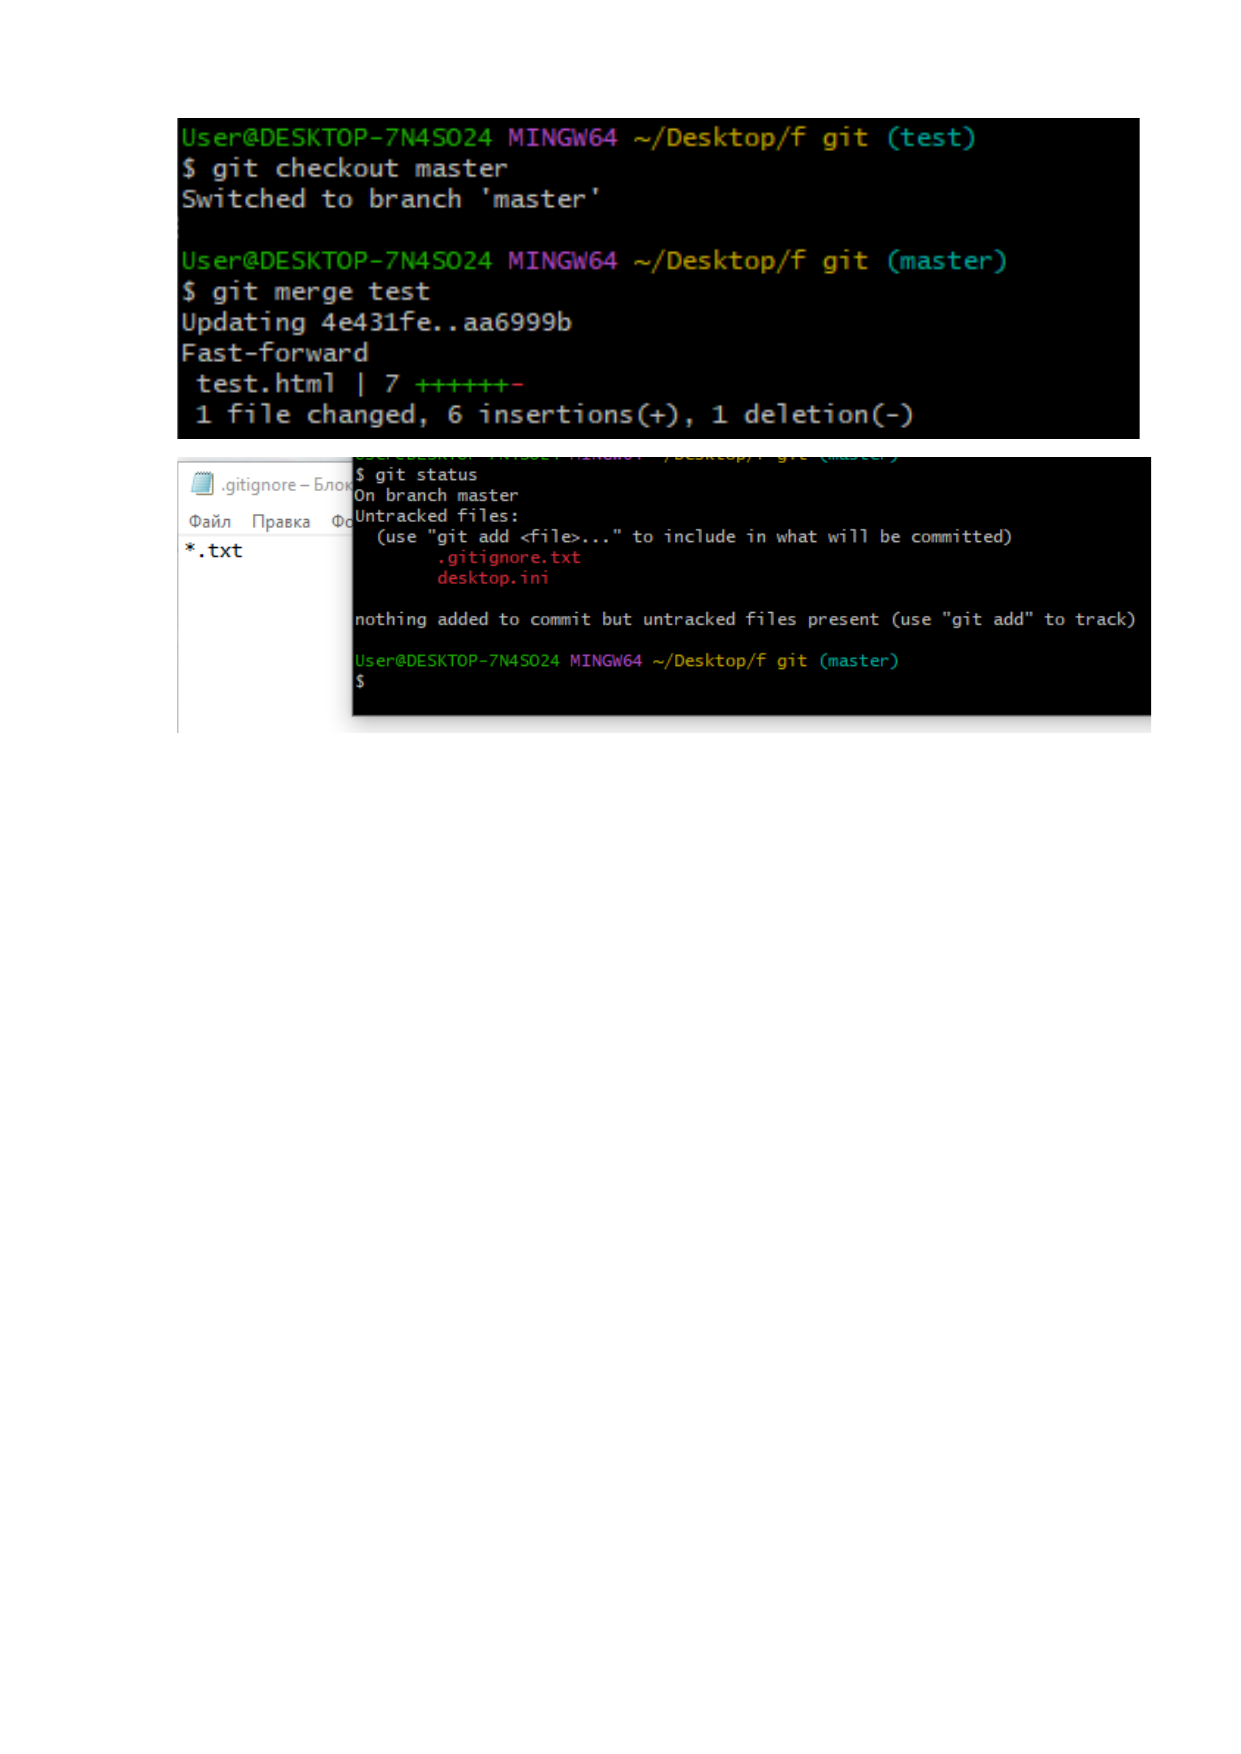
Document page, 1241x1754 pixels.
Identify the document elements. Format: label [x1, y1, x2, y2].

picture [177, 118, 1140, 439]
picture [177, 457, 1152, 733]
